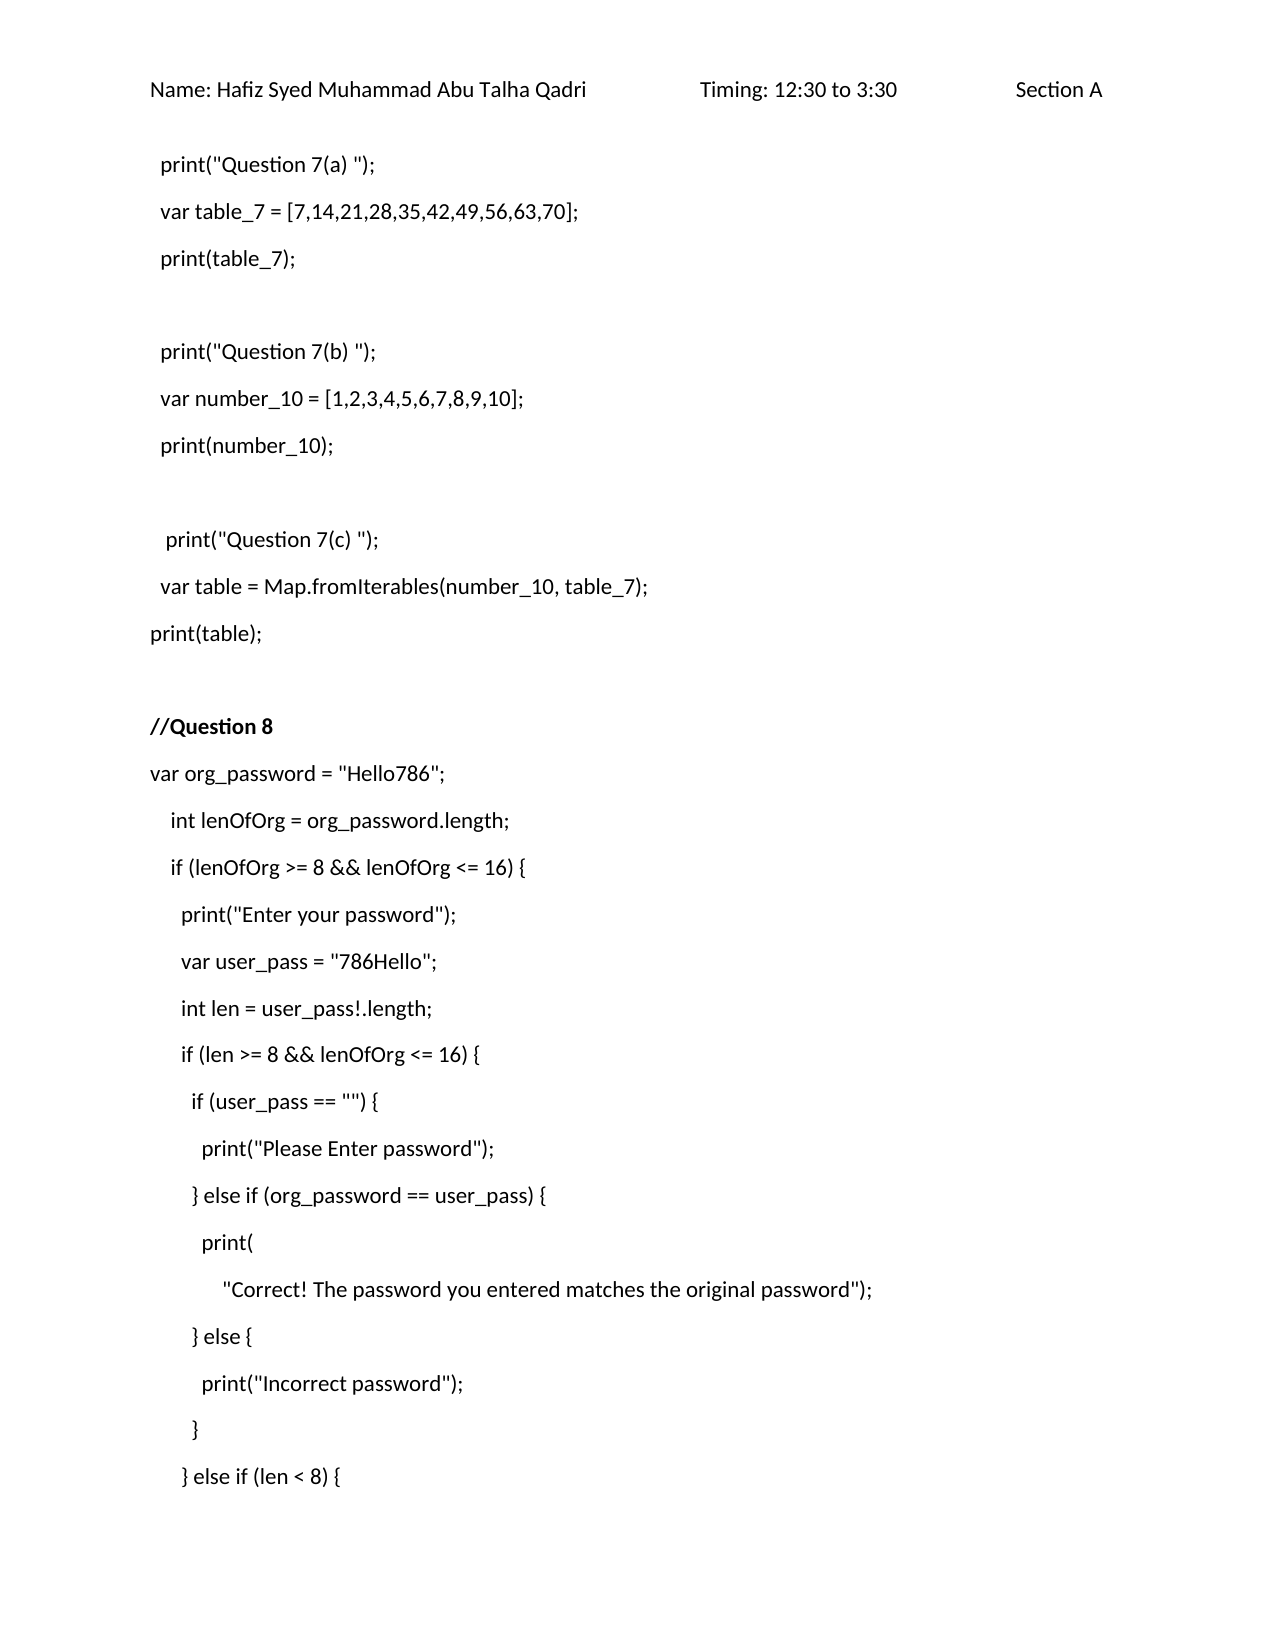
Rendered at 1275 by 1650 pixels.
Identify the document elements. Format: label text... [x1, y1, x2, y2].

text if (user_pass == "") { [150, 1087, 1125, 1116]
text print("Question 7(b) "); [150, 337, 1125, 366]
text "Correct! The password you entered matches the original password"); [150, 1275, 1125, 1303]
text var table_7 = [7,14,21,28,35,42,49,56,63,70]; [150, 197, 1125, 225]
text } else if (len < 8) { [150, 1462, 1125, 1491]
text } else if (org_password == user_pass) { [150, 1181, 1125, 1209]
text var user_pass = "786Hello"; [150, 947, 1125, 975]
text var org_password = "Hello786"; [150, 759, 1125, 787]
text print("Please Enter password"); [150, 1134, 1125, 1162]
text print(number_10); [150, 431, 1125, 459]
text if (lenOfOrg >= 8 && lenOfOrg <= 16) { [150, 853, 1125, 881]
text print("Question 7(a) "); [150, 150, 1125, 178]
text } [150, 1416, 1125, 1444]
text print("Enter your password"); [150, 900, 1125, 928]
text var table = Map.fromIterables(number_10, table_7); [150, 572, 1125, 600]
text //Question 8 [150, 712, 1125, 741]
text print(table); [150, 619, 1125, 647]
text int lenOfOrg = org_password.length; [150, 806, 1125, 834]
text print(table_7); [150, 244, 1125, 272]
text if (len >= 8 && lenOfOrg <= 16) { [150, 1041, 1125, 1069]
text var number_10 = [1,2,3,4,5,6,7,8,9,10]; [150, 384, 1125, 412]
text int len = user_pass!.length; [150, 994, 1125, 1022]
text print( [150, 1228, 1125, 1256]
text print("Incorrect password"); [150, 1369, 1125, 1397]
text } else { [150, 1322, 1125, 1350]
text print("Question 7(c) "); [150, 525, 1125, 553]
